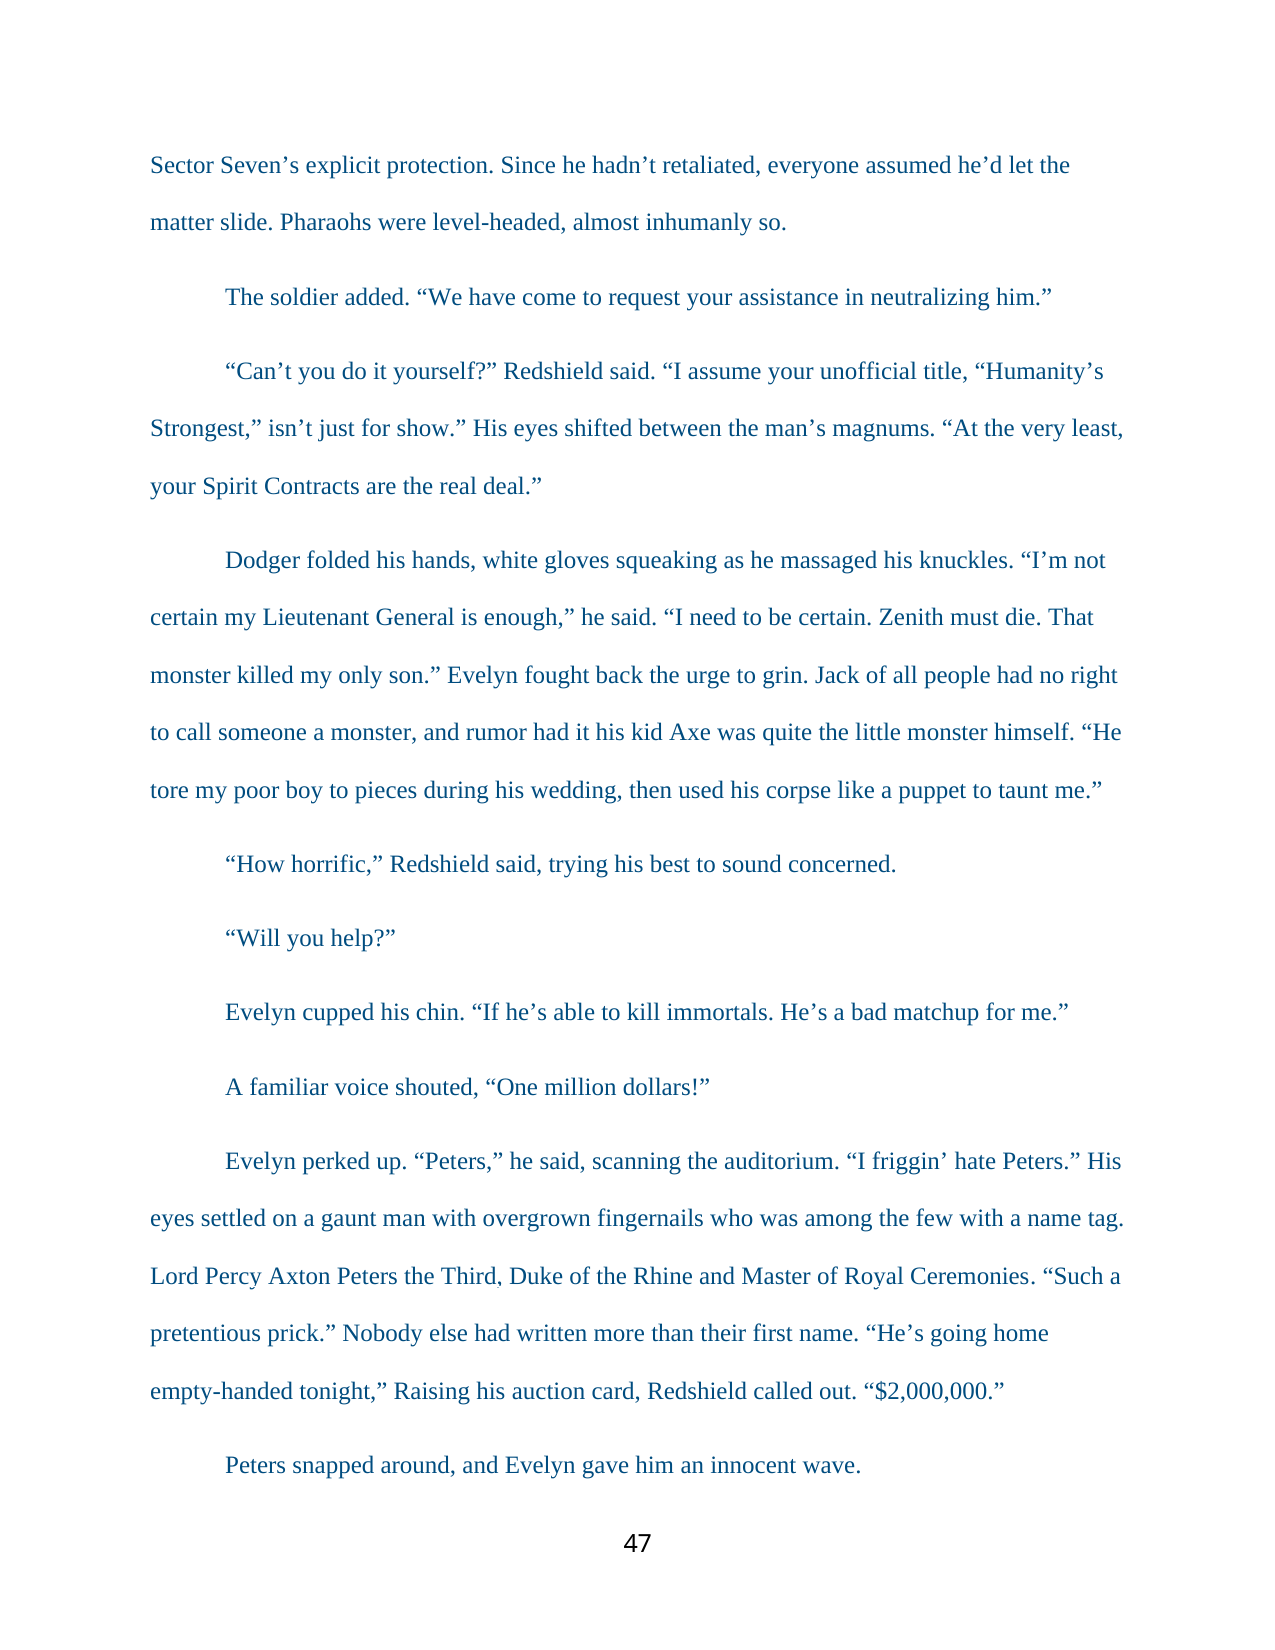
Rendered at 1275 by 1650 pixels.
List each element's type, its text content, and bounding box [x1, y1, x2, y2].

text The soldier added. “We have come to request your assistance in neutralizing him.” [150, 282, 1125, 310]
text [150, 150, 1125, 236]
text Dodger folded his hands, white gloves squeaking as he massaged his knuckles. “I’m not certain my Lieutenant General is enough,” he said. “I need to be certain. Zenith must die. That monster killed my only son.” Evelyn fought back the urge to grin. Jack of all people had no right to call someone a monster, and rumor had it his kid Axe was quite the little monster himself. “He tore my poor boy to pieces during his wedding, then used his corpse like a puppet to taunt me.” [150, 545, 1125, 804]
text Peters snapped around, and Evelyn gave him an innocent wave. [150, 1450, 1125, 1479]
text A familiar voice shouted, “One million dollars!” [150, 1072, 1125, 1100]
text “Will you help?” [150, 923, 1125, 952]
text “Can’t you do it yourself?” Redshield said. “I assume your unofficial title, “Humanity’s Strongest,” isn’t just for show.” His eyes shifted between the man’s magnums. “At the very least, your Spirit Contracts are the real deal.” [150, 356, 1125, 499]
text Evelyn cupped his chin. “If he’s able to kill immortals. He’s a bad matchup for me.” [150, 997, 1125, 1026]
text Evelyn perked up. “Peters,” he said, scanning the auditorium. “I friggin’ hate Peters.” His eyes settled on a gaunt man with overgrown fingernails who was among the few with a name tag. Lord Percy Axton Peters the Third, Duke of the Rhine and Master of Royal Ceremonies. “Such a pretentious prick.” Nobody else had written more than their first name. “He’s going home empty-handed tonight,” Raising his auction card, Redshield called out. “$2,000,000.” [150, 1146, 1125, 1404]
text “How horrific,” Redshield said, trying his best to sound concerned. [150, 849, 1125, 878]
